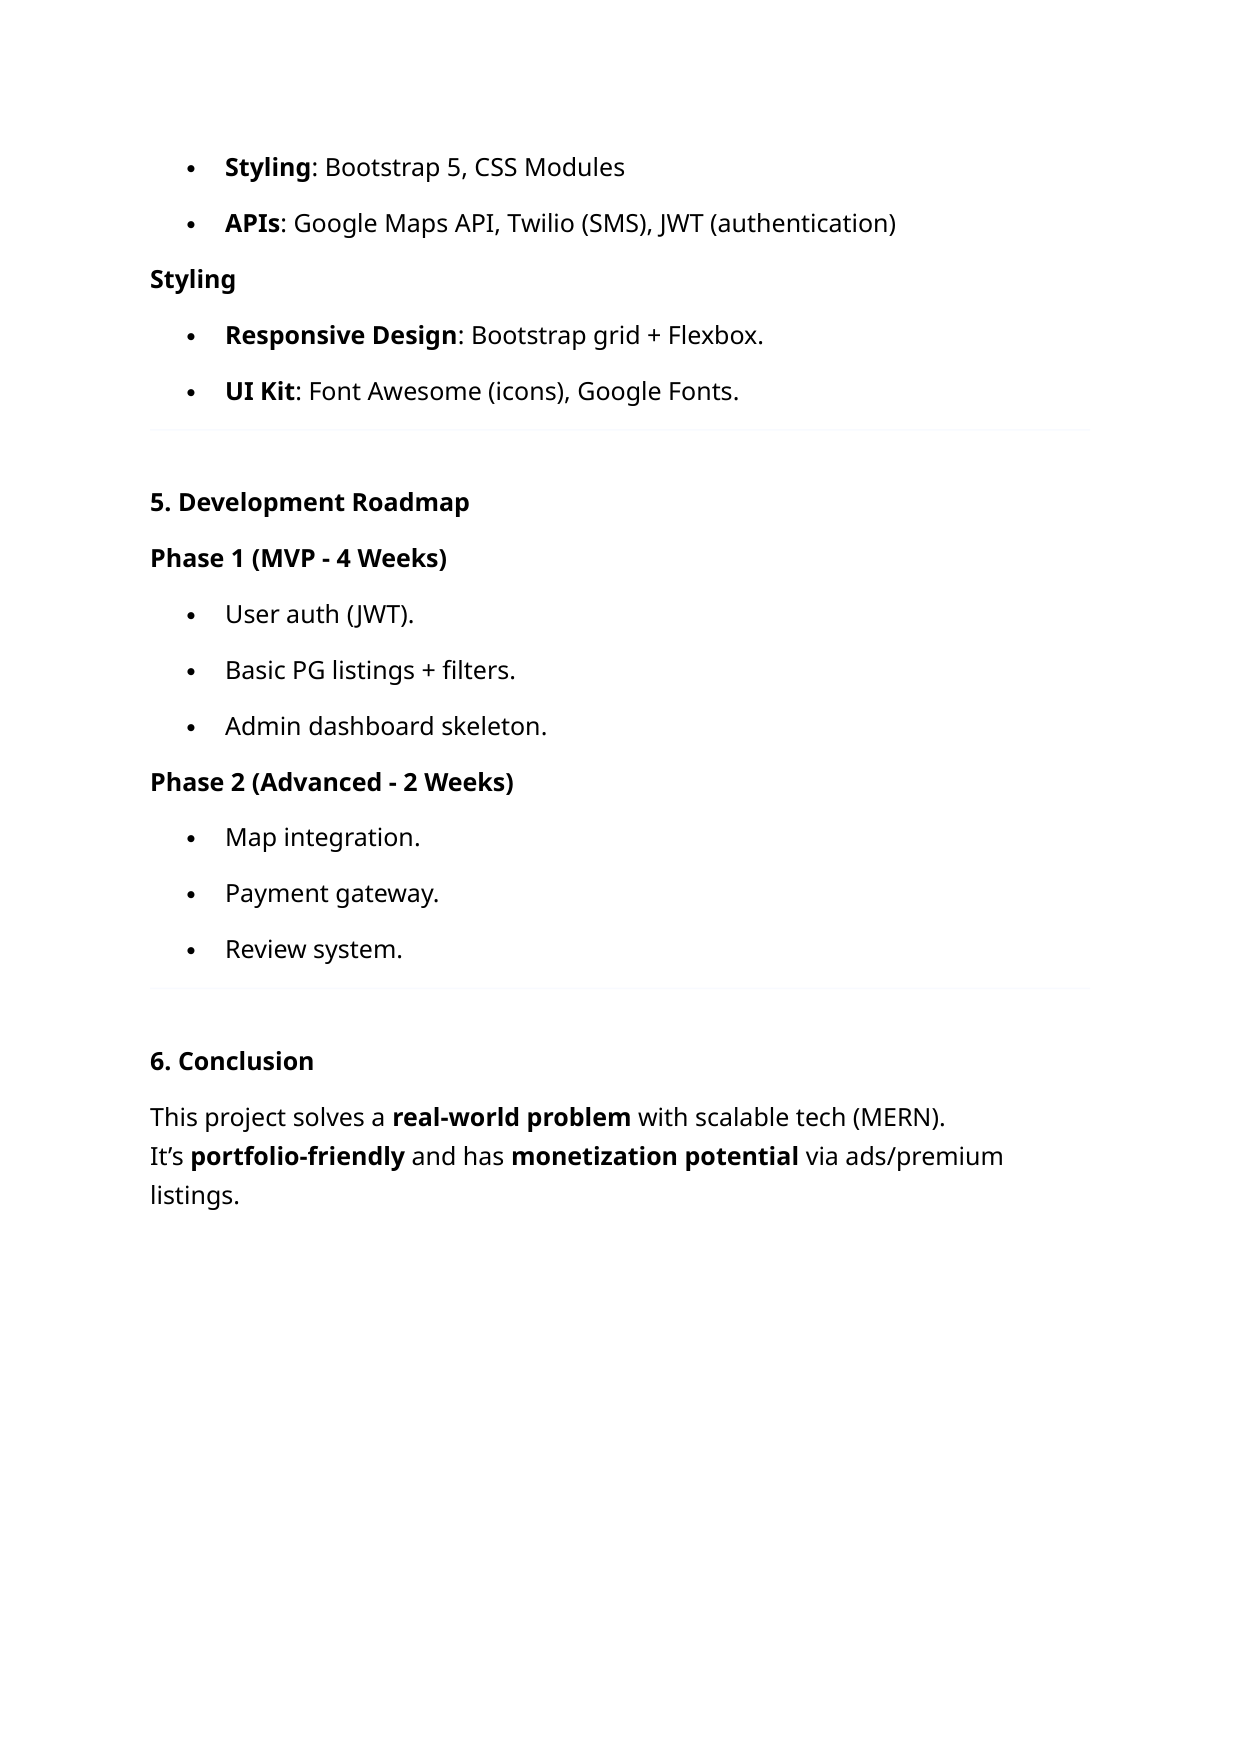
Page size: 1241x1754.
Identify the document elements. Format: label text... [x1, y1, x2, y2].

list Styling: Bootstrap 5, CSS Modules [187, 150, 1090, 184]
list Responsive Design: Bootstrap grid + Flexbox. [187, 317, 1090, 352]
list Payment gateway. [187, 876, 1090, 910]
list APIs: Google Maps API, Twilio (SMS), JWT (authentication) [187, 206, 1090, 240]
list Review system. [187, 932, 1090, 966]
list Basic PG listings + filters. [187, 652, 1090, 687]
list UI Kit: Font Awesome (icons), Google Fonts. [187, 373, 1090, 407]
list User auth (JWT). [187, 597, 1090, 631]
text This project solves a real-world problem with scalable tech (MERN). It’s portfolio-friendly and has monetization potential via ads/premium listings. [150, 1099, 1090, 1212]
text 5. Development Roadmap [150, 485, 1090, 519]
text Phase 2 (Advanced - 2 Weeks) [150, 764, 1090, 798]
list Admin dashboard skeleton. [187, 708, 1090, 742]
text Styling [150, 262, 1090, 296]
list Map integration. [187, 820, 1090, 854]
text 6. Conclusion [150, 1043, 1090, 1077]
text Phase 1 (MVP - 4 Weeks) [150, 541, 1090, 575]
